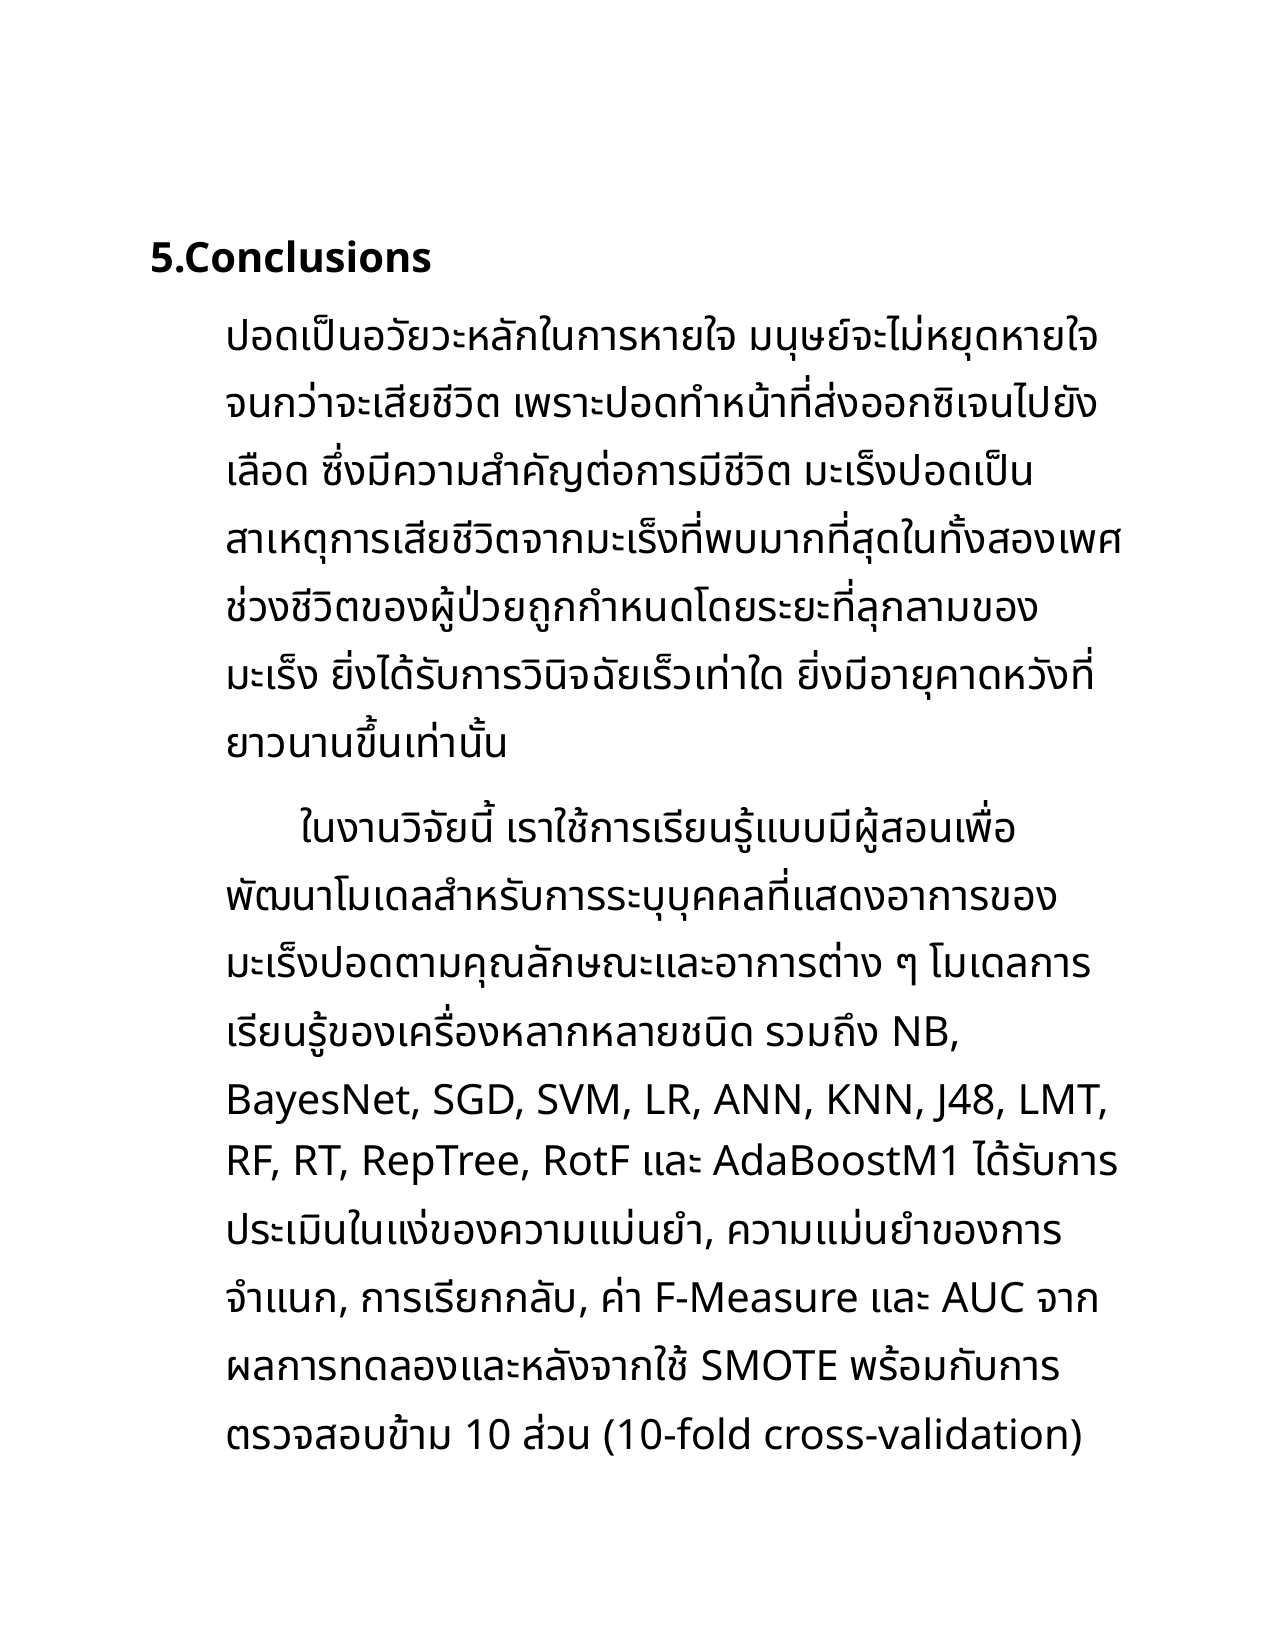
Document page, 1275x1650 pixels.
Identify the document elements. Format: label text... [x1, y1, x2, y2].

text 5.Conclusions [150, 228, 1125, 285]
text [225, 798, 1125, 1468]
text ปอดเป็นอวัยวะหลักในการหายใจ มนุษย์จะไม่หยุดหายใจจนกว่าจะเสียชีวิต เพราะปอดทำหน้าที่ส่งออกซิเจนไปยังเลือด ซึ่งมีความสำคัญต่อการมีชีวิต มะเร็งปอดเป็นสาเหตุการเสียชีวิตจากมะเร็งที่พบมากที่สุดในทั้งสองเพศ ช่วงชีวิตของผู้ป่วยถูกกำหนดโดยระยะที่ลุกลามของมะเร็ง ยิ่งได้รับการวินิจฉัยเร็วเท่าใด ยิ่งมีอายุคาดหวังที่ยาวนานขึ้นเท่านั้น [225, 306, 1125, 776]
